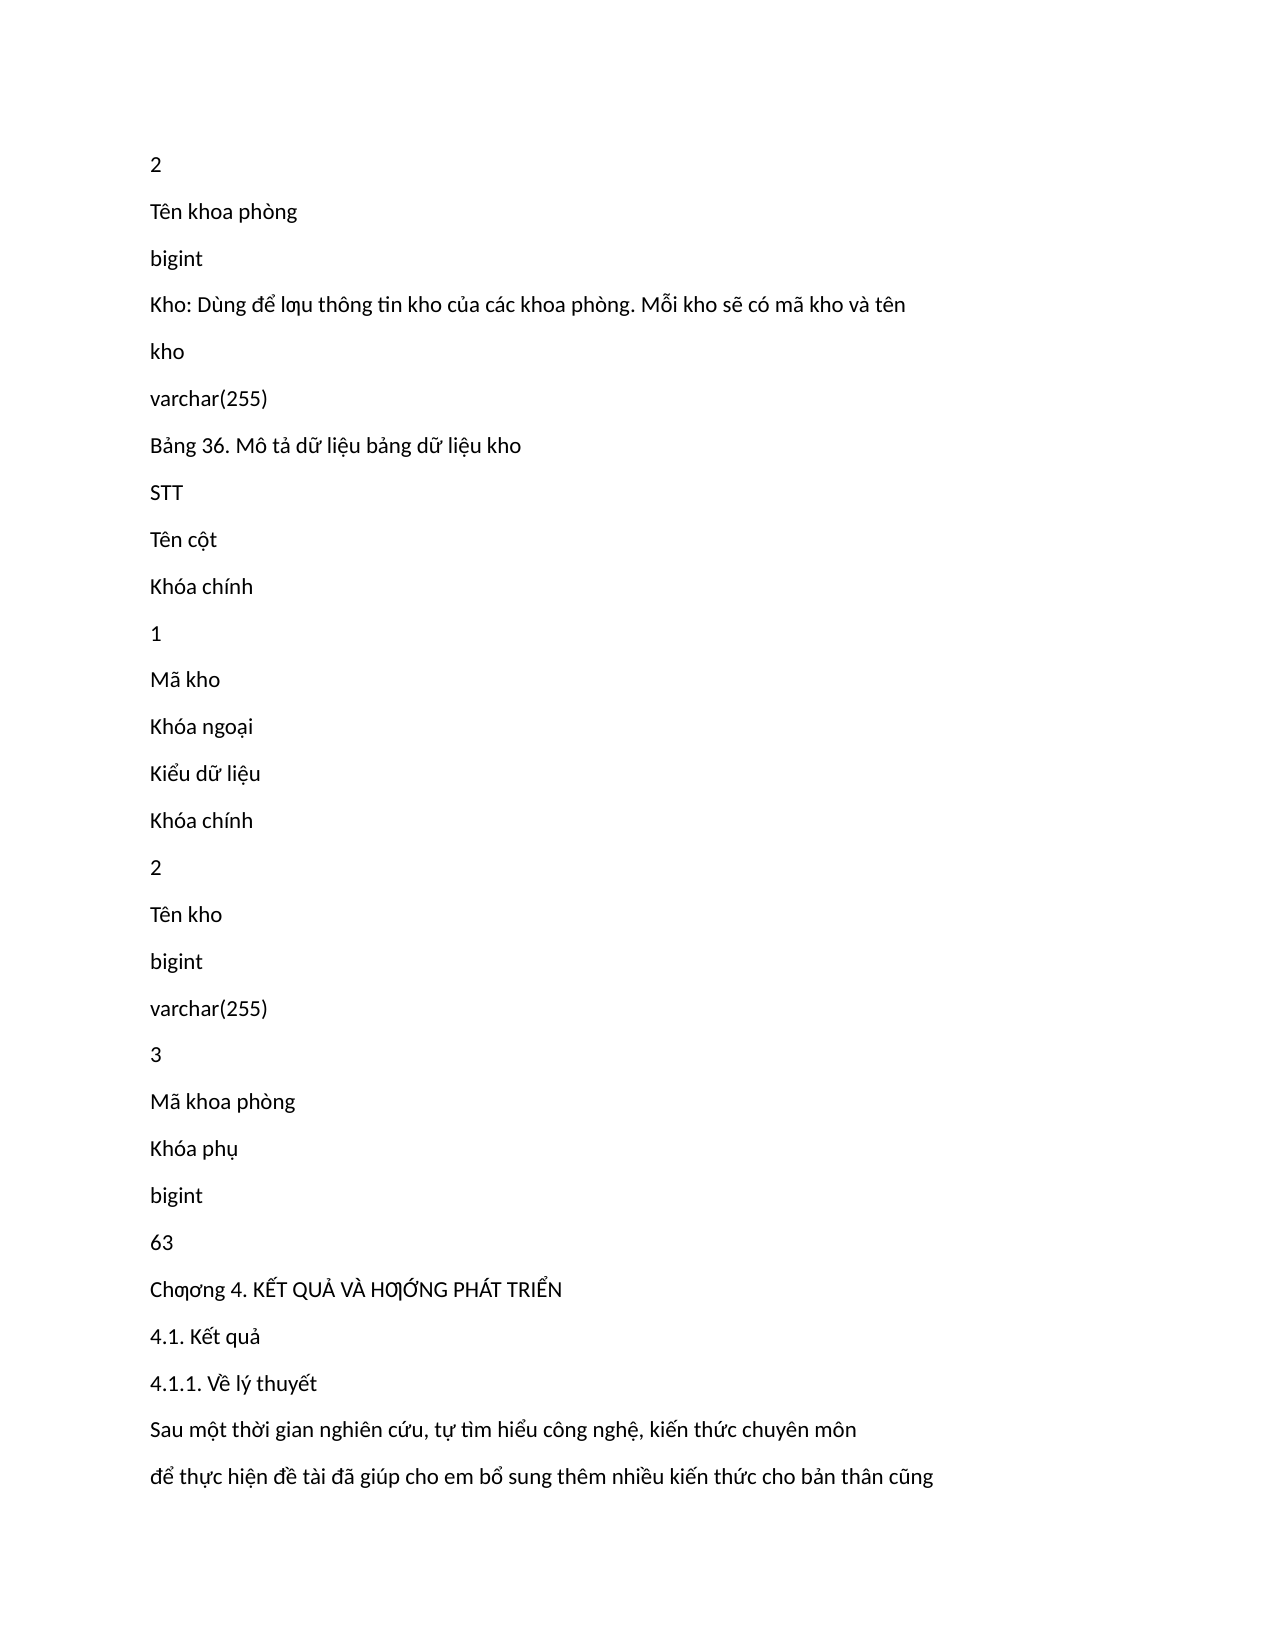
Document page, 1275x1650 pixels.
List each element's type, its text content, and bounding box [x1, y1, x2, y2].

text Tên kho [150, 900, 1125, 928]
text Tên khoa phòng [150, 197, 1125, 225]
text varchar(255) [150, 384, 1125, 412]
text để thực hiện đề tài đã giúp cho em bổ sung thêm nhiều kiến thức cho bản thân cũng [150, 1462, 1125, 1491]
text 2 [150, 150, 1125, 178]
text Khóa chính [150, 806, 1125, 834]
text kho [150, 337, 1125, 366]
text Mã kho [150, 666, 1125, 694]
text varchar(255) [150, 994, 1125, 1022]
text bigint [150, 1181, 1125, 1209]
text 3 [150, 1041, 1125, 1069]
text Chƣơng 4. KẾT QUẢ VÀ HƢỚNG PHÁT TRIỂN [150, 1275, 1125, 1303]
text bigint [150, 947, 1125, 975]
text bigint [150, 244, 1125, 272]
text Mã khoa phòng [150, 1087, 1125, 1116]
text Kiểu dữ liệu [150, 759, 1125, 787]
text Khóa chính [150, 572, 1125, 600]
text Khóa phụ [150, 1134, 1125, 1162]
text STT [150, 478, 1125, 506]
text 4.1.1. Về lý thuyết [150, 1369, 1125, 1397]
text Kho: Dùng để lƣu thông tin kho của các khoa phòng. Mỗi kho sẽ có mã kho và tên [150, 291, 1125, 319]
text 2 [150, 853, 1125, 881]
text Tên cột [150, 525, 1125, 553]
text 1 [150, 619, 1125, 647]
text Bảng 36. Mô tả dữ liệu bảng dữ liệu kho [150, 431, 1125, 459]
text 63 [150, 1228, 1125, 1256]
text 4.1. Kết quả [150, 1322, 1125, 1350]
text Sau một thời gian nghiên cứu, tự tìm hiểu công nghệ, kiến thức chuyên môn [150, 1416, 1125, 1444]
text Khóa ngoại [150, 712, 1125, 741]
